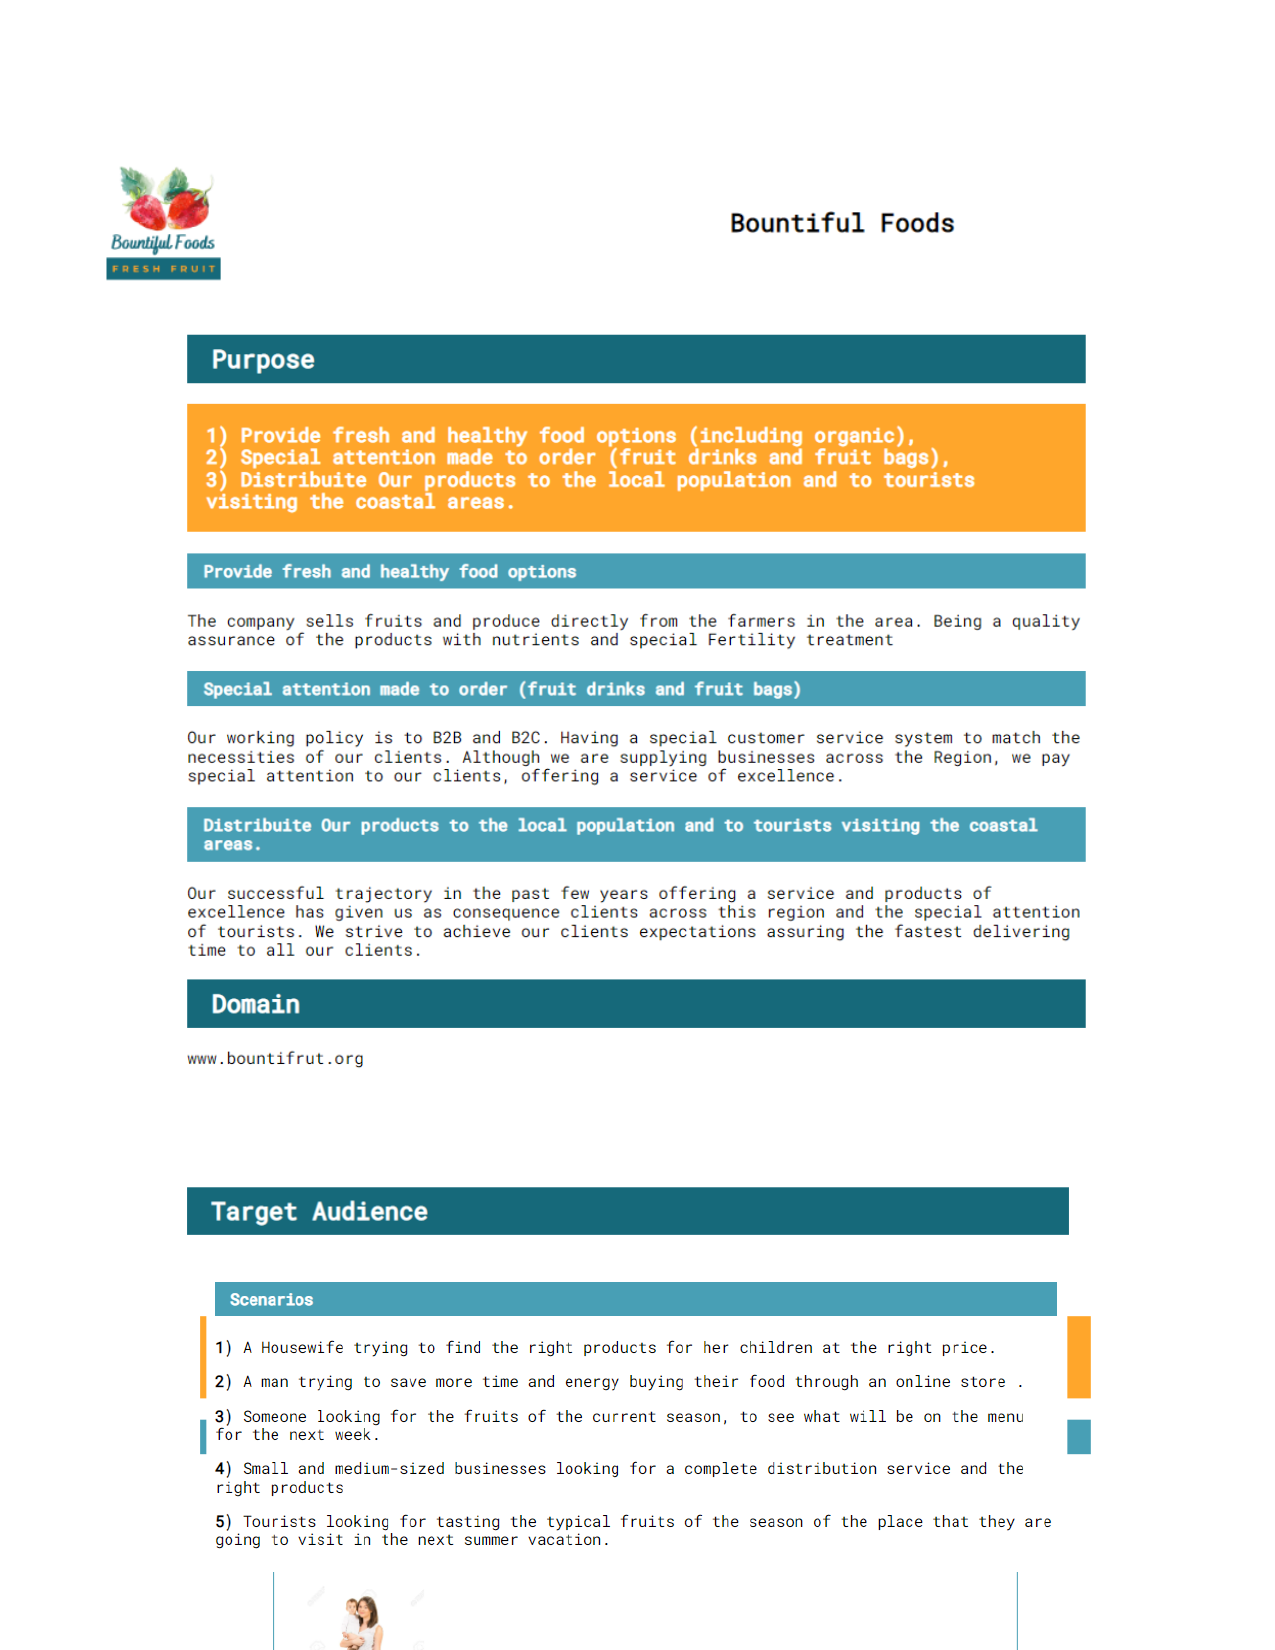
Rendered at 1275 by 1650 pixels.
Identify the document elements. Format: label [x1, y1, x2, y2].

picture [165, 1163, 1086, 1246]
picture [178, 310, 1098, 1096]
picture [103, 147, 1182, 290]
picture [190, 1271, 1104, 1650]
